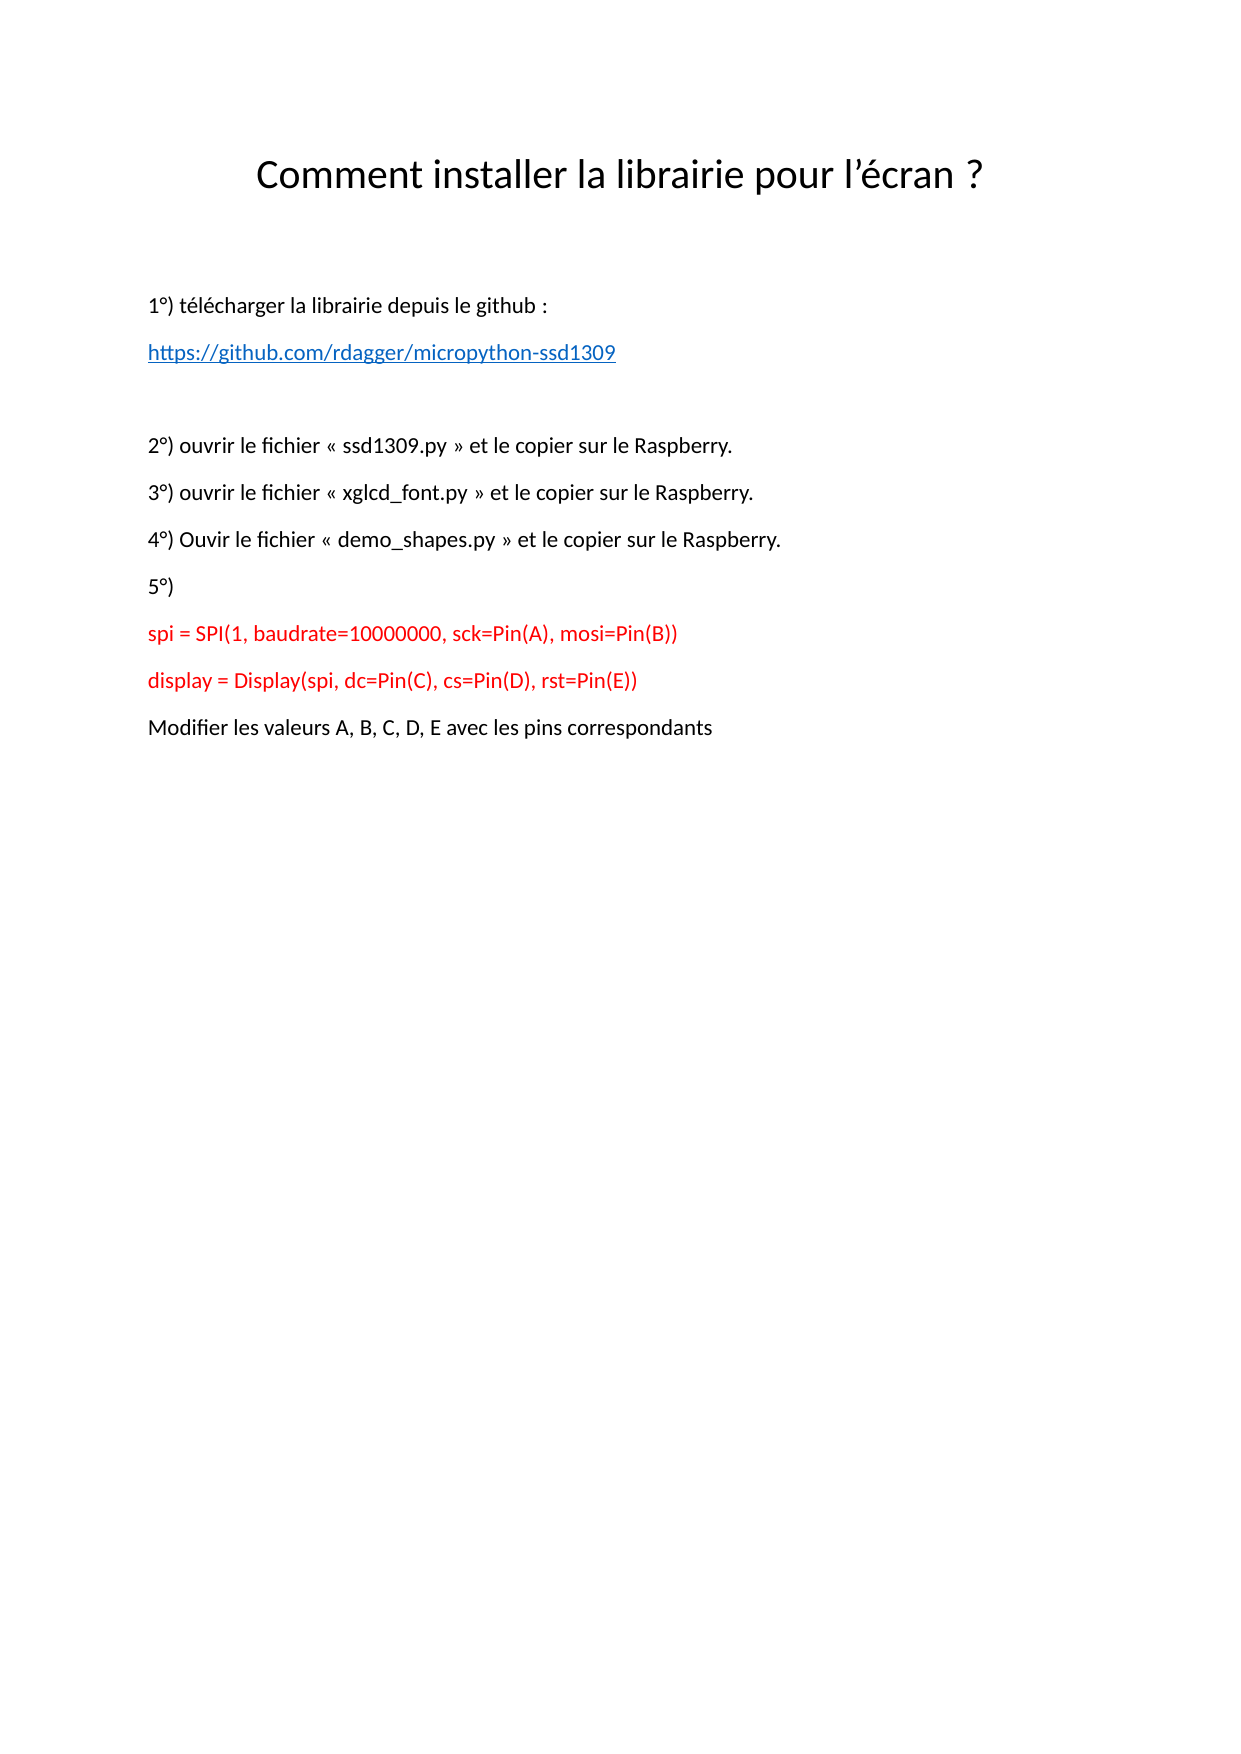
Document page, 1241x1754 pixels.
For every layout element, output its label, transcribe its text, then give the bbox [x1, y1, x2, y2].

text 2°) ouvrir le fichier « ssd1309.py » et le copier sur le Raspberry. [148, 431, 1093, 459]
text Comment installer la librairie pour l’écran ? [148, 148, 1093, 198]
text spi = SPI(1, baudrate=10000000, sck=Pin(A), mosi=Pin(B)) [148, 619, 1093, 647]
text 1°) télécharger la librairie depuis le github : [148, 291, 1093, 319]
text Modifier les valeurs A, B, C, D, E avec les pins correspondants [148, 713, 1093, 741]
text 4°) Ouvir le fichier « demo_shapes.py » et le copier sur le Raspberry. [148, 525, 1093, 553]
text 3°) ouvrir le fichier « xglcd_font.py » et le copier sur le Raspberry. [148, 478, 1093, 506]
text 5°) [148, 572, 1093, 600]
text display = Display(spi, dc=Pin(C), cs=Pin(D), rst=Pin(E)) [148, 666, 1093, 694]
text https://github.com/rdagger/micropython-ssd1309 [148, 338, 1093, 366]
